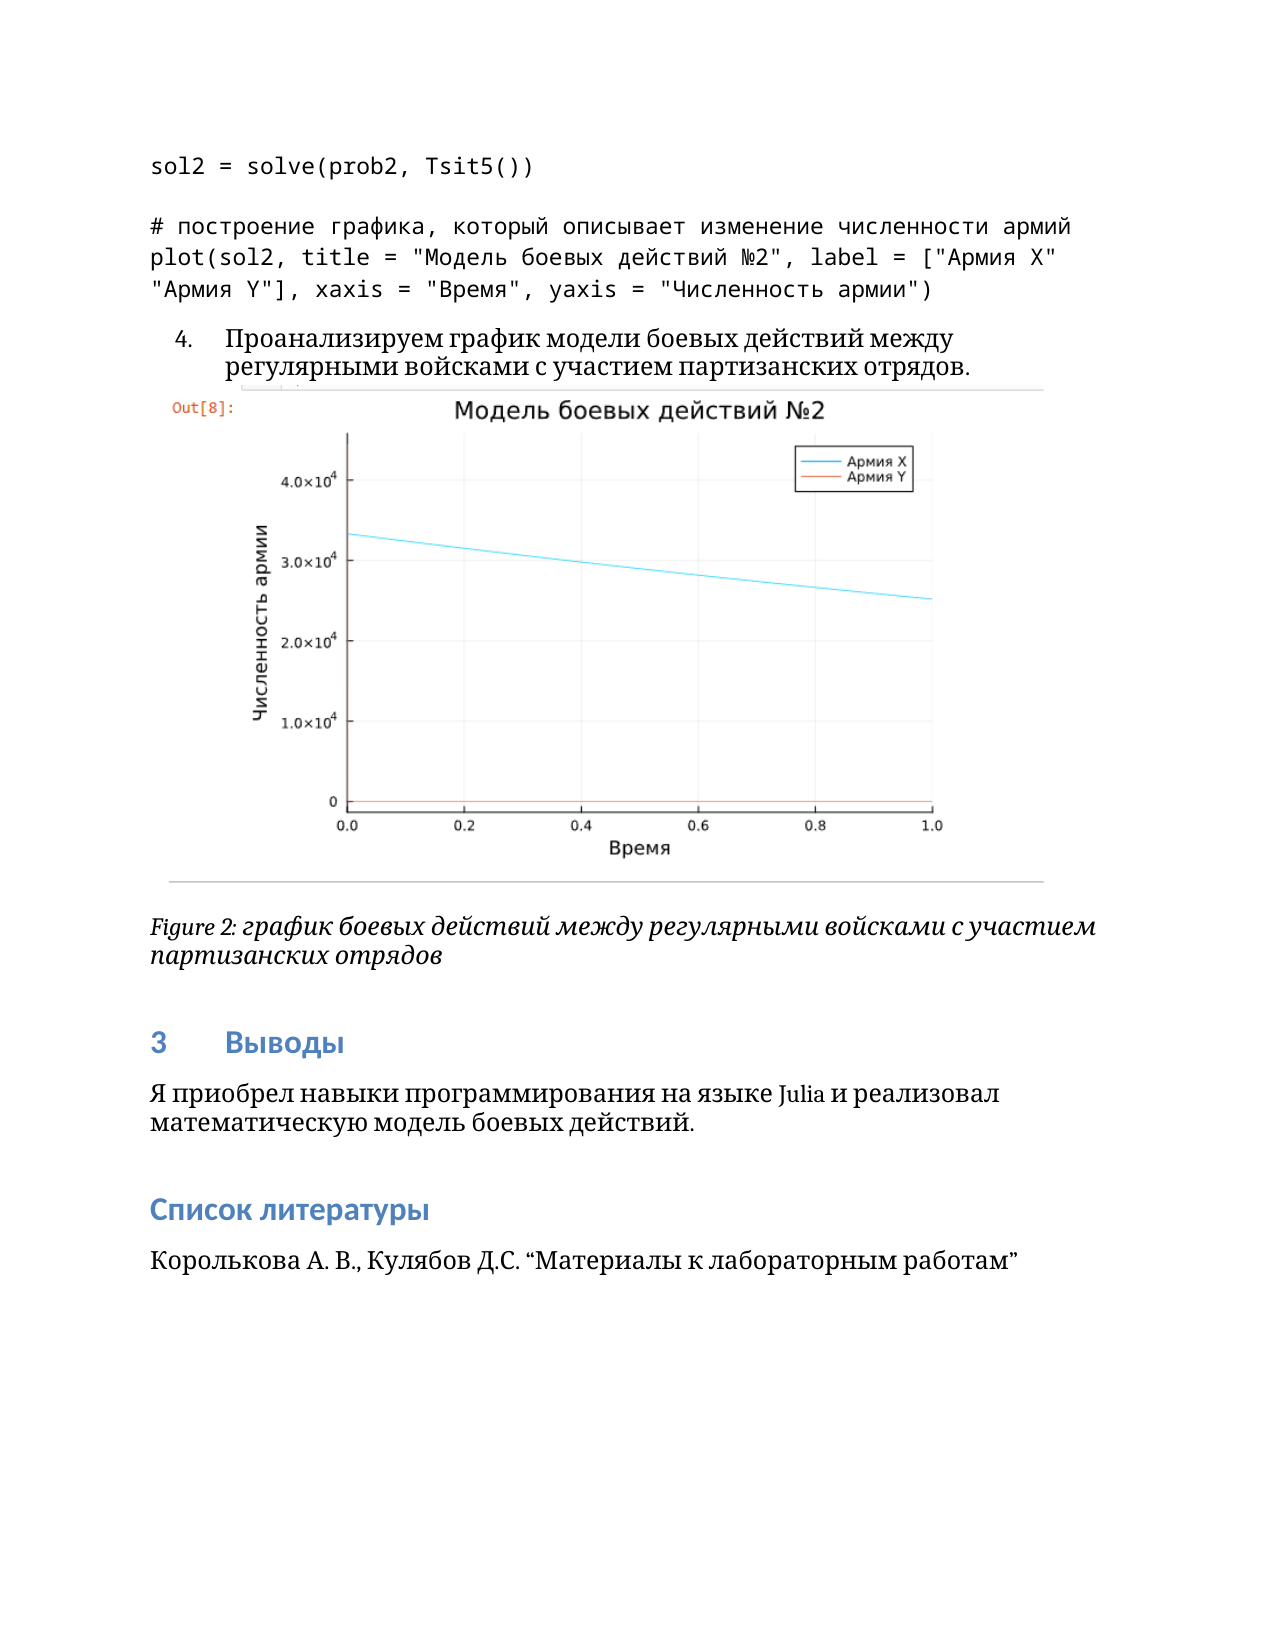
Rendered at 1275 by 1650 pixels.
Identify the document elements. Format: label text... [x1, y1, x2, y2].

subtitle Список литературы [150, 1188, 1125, 1228]
list Проанализируем график модели боевых действий между регулярными войсками с участием партизанских отрядов. [175, 324, 1125, 382]
subtitle 3 Выводы [150, 1021, 1125, 1062]
text Figure 2: график боевых действий между регулярными войсками с участием партизанских отрядов [150, 913, 1125, 971]
text Я приобрел навыки программирования на языке Julia и реализовал математическую модель боевых действий. [150, 1080, 1125, 1138]
picture [168, 385, 1044, 893]
text Королькова А. В., Кулябов Д.С. “Материалы к лабораторным работам” [150, 1247, 1125, 1276]
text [150, 150, 1125, 304]
